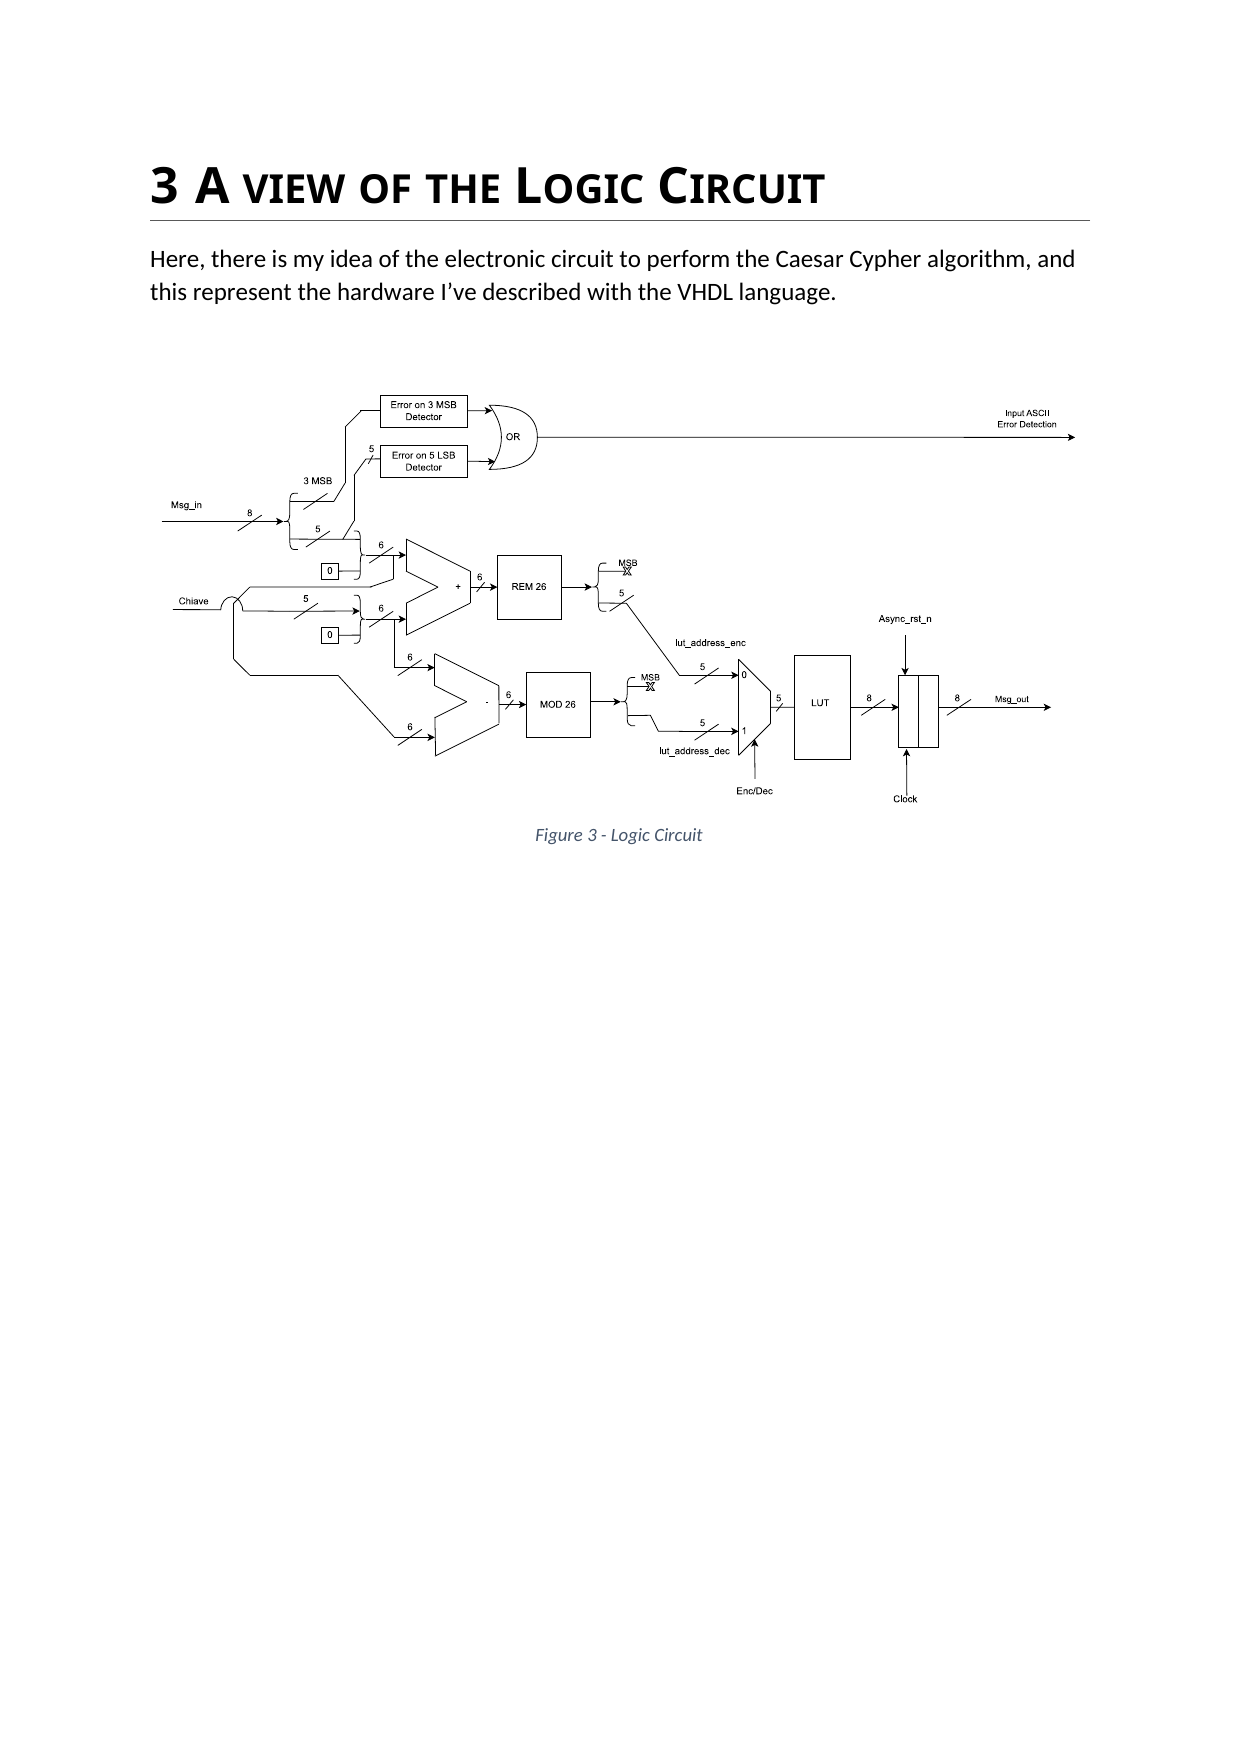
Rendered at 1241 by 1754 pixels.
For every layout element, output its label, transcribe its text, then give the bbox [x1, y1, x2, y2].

subtitle A view of the Logic Circuit [150, 150, 1090, 220]
text Here, there is my idea of the electronic circuit to perform the Caesar Cypher algorithm, and this represent the hardware I’ve described with the VHDL language. [150, 243, 1090, 307]
